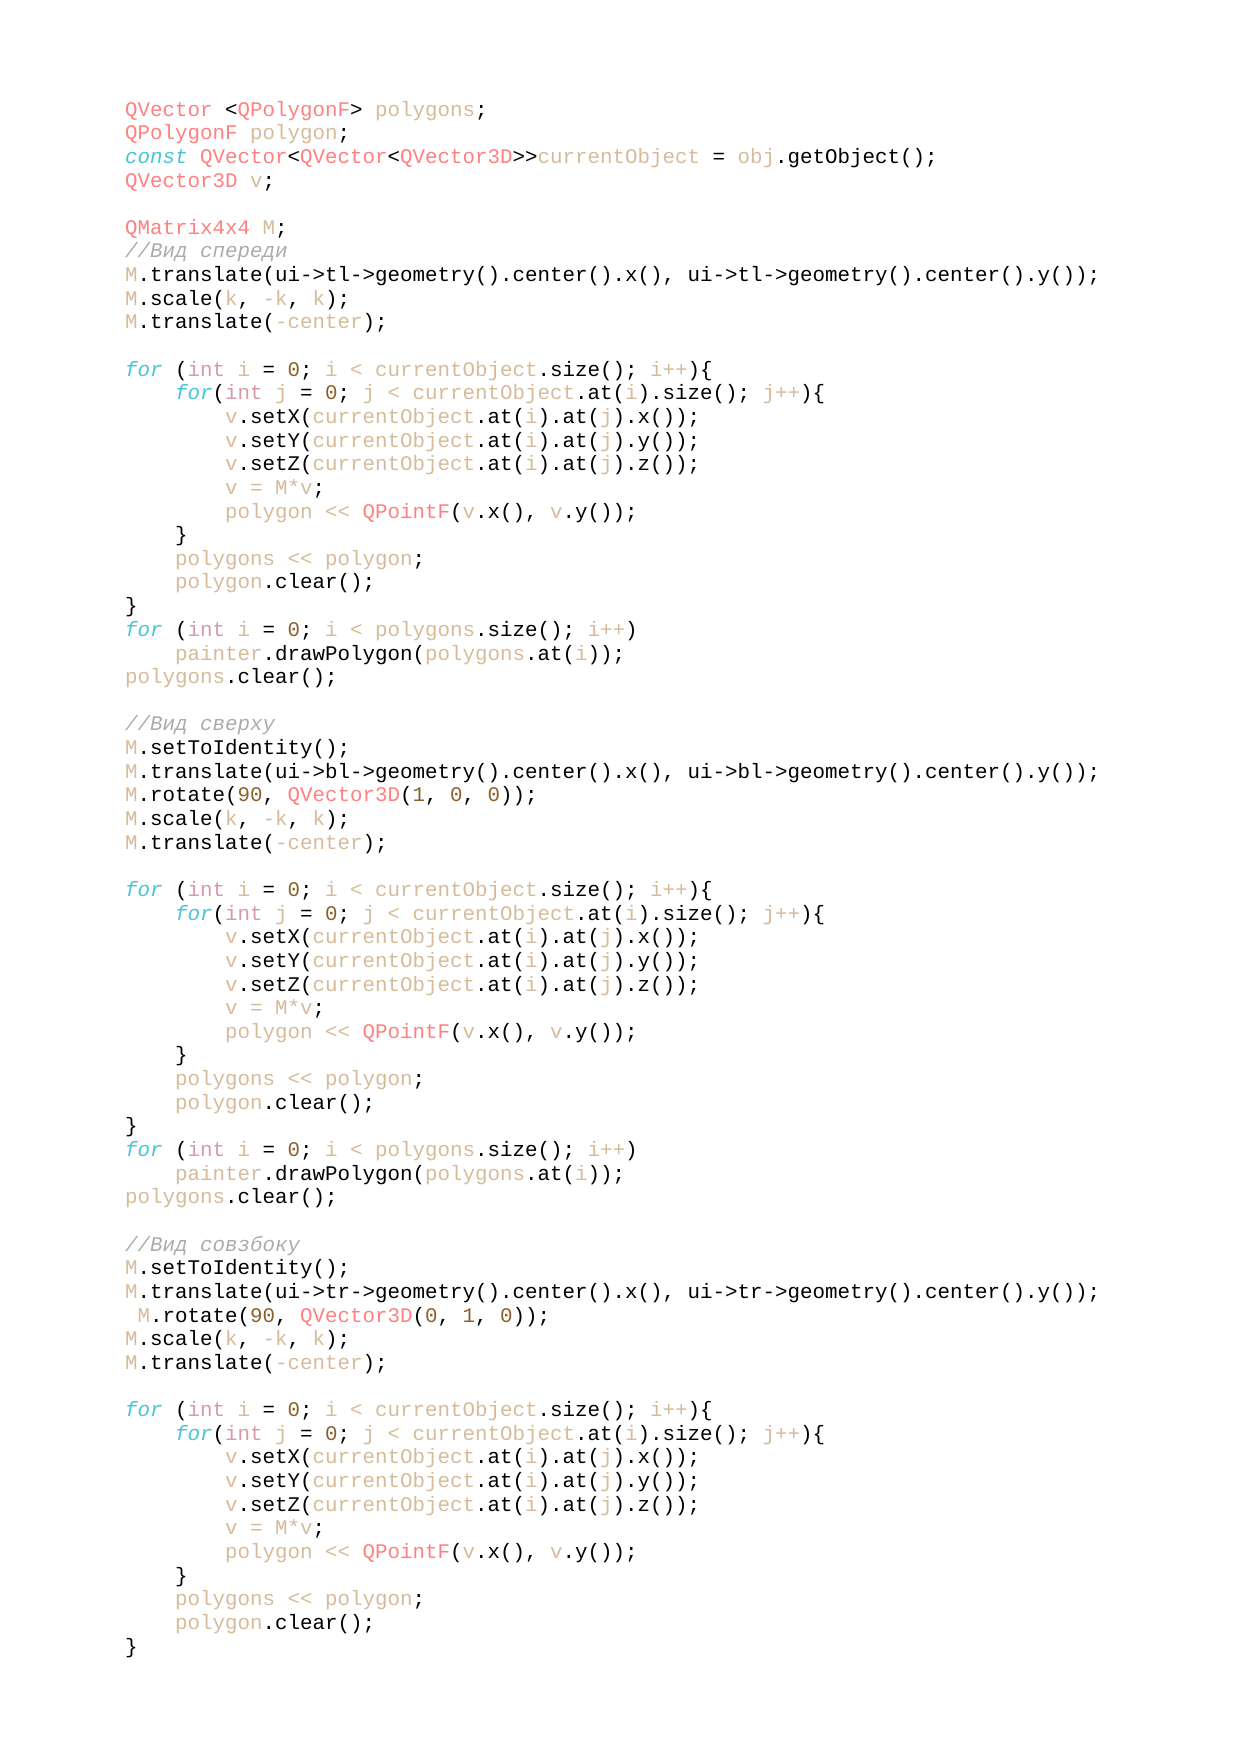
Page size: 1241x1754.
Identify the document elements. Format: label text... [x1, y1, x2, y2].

text M.translate(-center); [75, 311, 1165, 335]
text } [75, 595, 1165, 619]
text polygon << QPointF(v.x(), v.y()); [75, 501, 1165, 524]
text polygon.clear(); [75, 1092, 1165, 1115]
text for (int i = 0; i < currentObject.size(); i++){ [75, 879, 1165, 903]
text for (int i = 0; i < currentObject.size(); i++){ [75, 359, 1165, 382]
text M.translate(-center); [75, 1352, 1165, 1376]
text } [75, 1636, 1165, 1659]
text QVector <QPolygonF> polygons; [75, 99, 1165, 122]
text v.setY(currentObject.at(i).at(j).y()); [75, 950, 1165, 973]
text for (int i = 0; i < polygons.size(); i++) [75, 1139, 1165, 1163]
text v = M*v; [75, 477, 1165, 501]
text M.rotate(90, QVector3D(0, 1, 0)); [75, 1304, 1165, 1328]
text QPolygonF polygon; [75, 122, 1165, 146]
text for (int i = 0; i < polygons.size(); i++) [75, 619, 1165, 642]
text } [75, 1565, 1165, 1588]
text M.translate(-center); [75, 832, 1165, 855]
text M.translate(ui->bl->geometry().center().x(), ui->bl->geometry().center().y()); [75, 761, 1165, 784]
text M.scale(k, -k, k); [75, 288, 1165, 311]
text M.rotate(90, QVector3D(1, 0, 0)); [75, 784, 1165, 808]
text M.setToIdentity(); [75, 737, 1165, 761]
text } [75, 1115, 1165, 1139]
text M.scale(k, -k, k); [75, 1328, 1165, 1352]
text v.setX(currentObject.at(i).at(j).x()); [75, 1446, 1165, 1470]
text polygons.clear(); [75, 1186, 1165, 1210]
text } [75, 1044, 1165, 1068]
text painter.drawPolygon(polygons.at(i)); [75, 642, 1165, 666]
text v.setX(currentObject.at(i).at(j).x()); [75, 406, 1165, 430]
text QVector3D v; [75, 169, 1165, 193]
text polygon.clear(); [75, 572, 1165, 595]
text v = M*v; [75, 997, 1165, 1021]
text polygon << QPointF(v.x(), v.y()); [75, 1021, 1165, 1044]
text v.setY(currentObject.at(i).at(j).y()); [75, 430, 1165, 453]
text polygon << QPointF(v.x(), v.y()); [75, 1541, 1165, 1565]
text //Вид сверху [75, 713, 1165, 737]
text const QVector<QVector<QVector3D>>currentObject = obj.getObject(); [75, 146, 1165, 169]
text M.setToIdentity(); [75, 1257, 1165, 1281]
text v.setX(currentObject.at(i).at(j).x()); [75, 926, 1165, 950]
text } [75, 524, 1165, 548]
text v = M*v; [75, 1517, 1165, 1541]
text polygons.clear(); [75, 666, 1165, 690]
text v.setZ(currentObject.at(i).at(j).z()); [75, 453, 1165, 477]
text //Вид спереди [75, 241, 1165, 264]
text v.setZ(currentObject.at(i).at(j).z()); [75, 1494, 1165, 1517]
text v.setZ(currentObject.at(i).at(j).z()); [75, 973, 1165, 997]
text M.translate(ui->tr->geometry().center().x(), ui->tr->geometry().center().y()); [75, 1281, 1165, 1304]
text polygons << polygon; [75, 548, 1165, 572]
text //Вид совзбоку [75, 1234, 1165, 1257]
text for (int i = 0; i < currentObject.size(); i++){ [75, 1399, 1165, 1423]
text M.scale(k, -k, k); [75, 808, 1165, 832]
text polygons << polygon; [75, 1588, 1165, 1612]
text polygon.clear(); [75, 1612, 1165, 1636]
text QMatrix4x4 M; [75, 217, 1165, 241]
text painter.drawPolygon(polygons.at(i)); [75, 1163, 1165, 1186]
text M.translate(ui->tl->geometry().center().x(), ui->tl->geometry().center().y()); [75, 264, 1165, 288]
text polygons << polygon; [75, 1068, 1165, 1092]
text for(int j = 0; j < currentObject.at(i).size(); j++){ [75, 382, 1165, 406]
text for(int j = 0; j < currentObject.at(i).size(); j++){ [75, 1423, 1165, 1446]
text v.setY(currentObject.at(i).at(j).y()); [75, 1470, 1165, 1494]
text for(int j = 0; j < currentObject.at(i).size(); j++){ [75, 903, 1165, 926]
